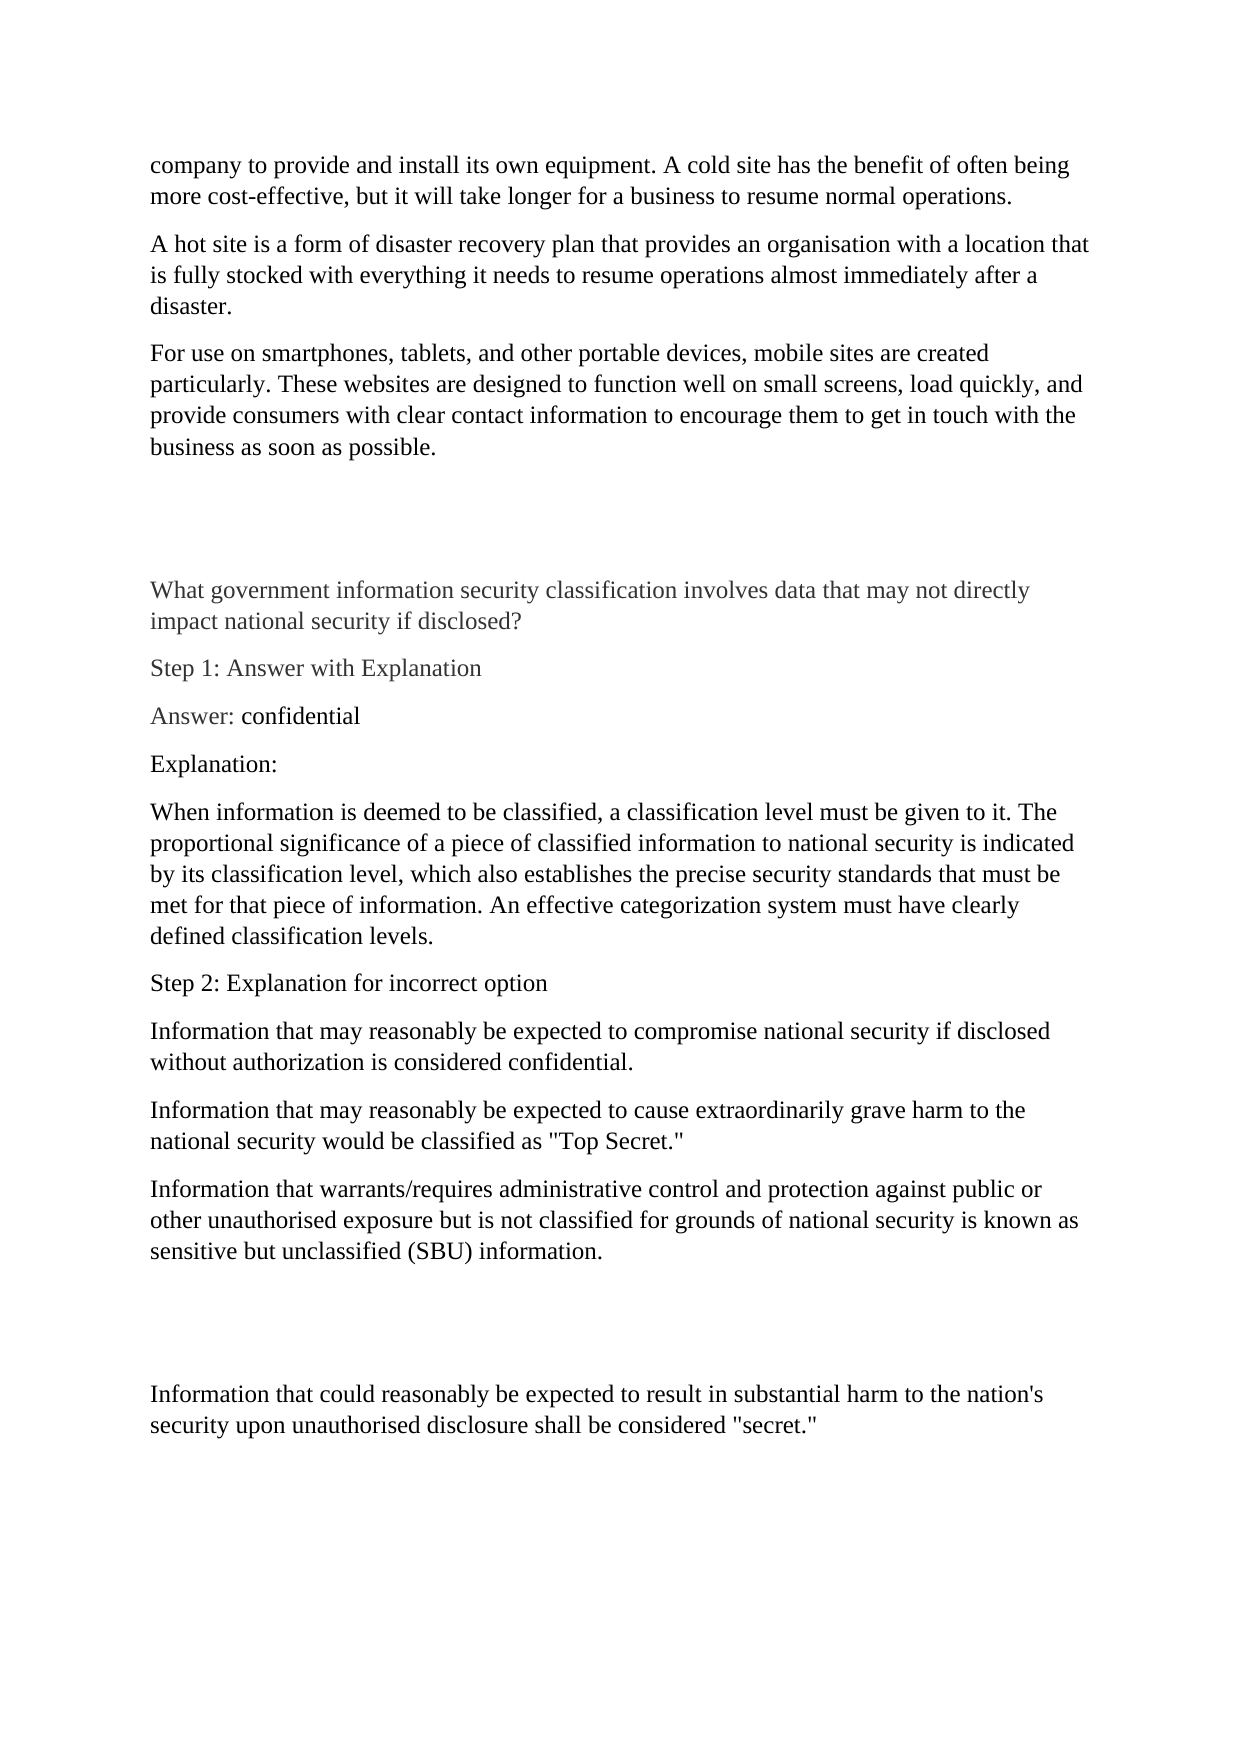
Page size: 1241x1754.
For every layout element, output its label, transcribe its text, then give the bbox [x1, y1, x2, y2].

text Information that may reasonably be expected to cause extraordinarily grave harm to the national security would be classified as "Top Secret." [150, 1095, 1090, 1155]
text Step 1: Answer with Explanation [150, 653, 1090, 682]
text Explanation: [150, 749, 1090, 778]
text When information is deemed to be classified, a classification level must be given to it. The proportional significance of a piece of classified information to national security is indicated by its classification level, which also establishes the precise security standards that must be met for that piece of information. An effective categorization system must have clearly defined classification levels. [150, 797, 1090, 949]
text Information that could reasonably be expected to result in substantial harm to the nation's security upon unauthorised disclosure shall be considered "secret." [150, 1379, 1090, 1439]
text Answer: confidential [241, 701, 1090, 730]
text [150, 150, 1090, 210]
text Step 2: Explanation for incorrect option [150, 968, 1090, 997]
text Information that may reasonably be expected to compromise national security if disclosed without authorization is considered confidential. [150, 1016, 1090, 1076]
text Information that warrants/requires administrative control and protection against public or other unauthorised exposure but is not classified for grounds of national security is known as sensitive but unclassified (SBU) information. [150, 1174, 1090, 1264]
text What government information security classification involves data that may not directly impact national security if disclosed? [150, 575, 1090, 634]
text A hot site is a form of disaster recovery plan that provides an organisation with a location that is fully stocked with everything it needs to resume operations almost immediately after a disaster. [150, 229, 1090, 319]
text For use on smartphones, tablets, and other portable devices, mobile sites are created particularly. These websites are designed to function well on small screens, load quickly, and provide consumers with clear contact information to encourage them to get in touch with the business as soon as possible. [150, 338, 1090, 460]
